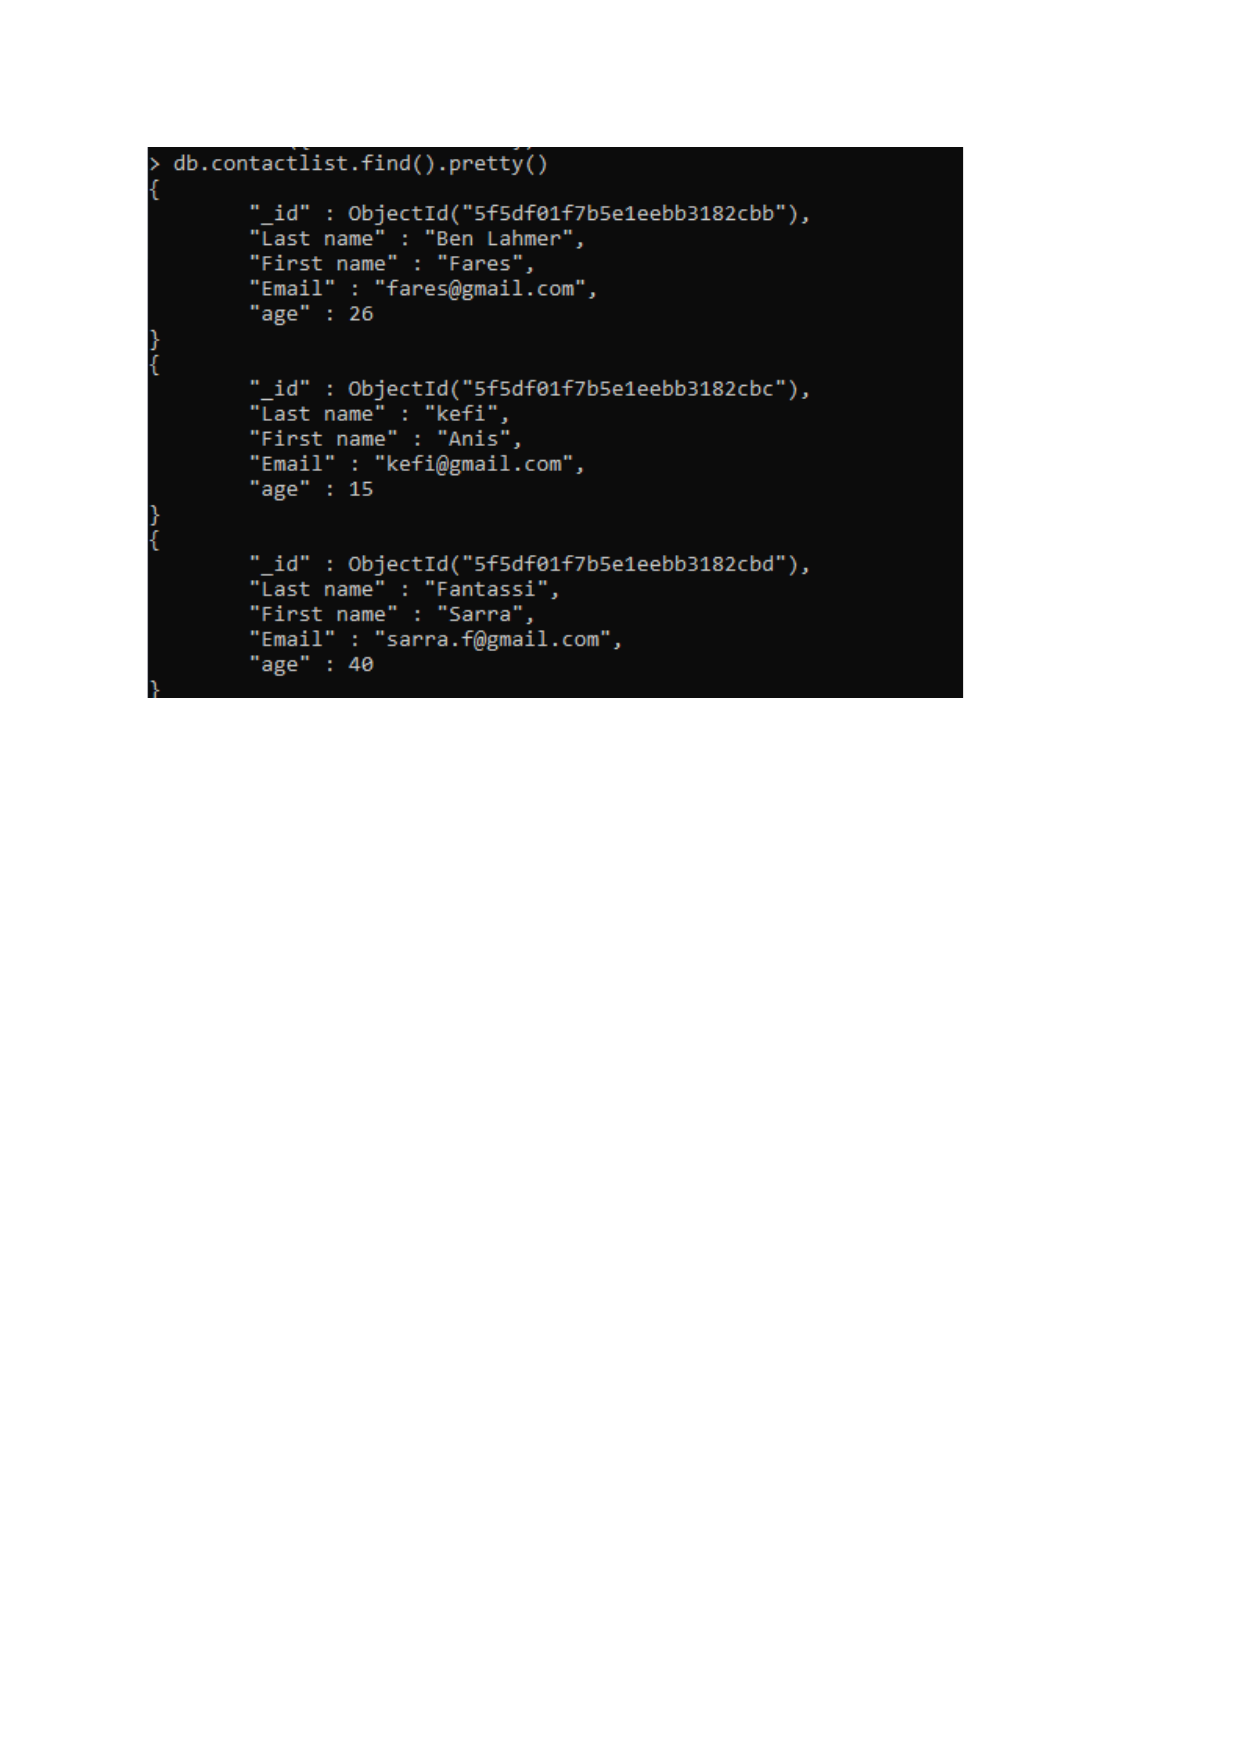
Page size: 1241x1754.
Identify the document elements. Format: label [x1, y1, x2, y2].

picture [147, 147, 964, 698]
